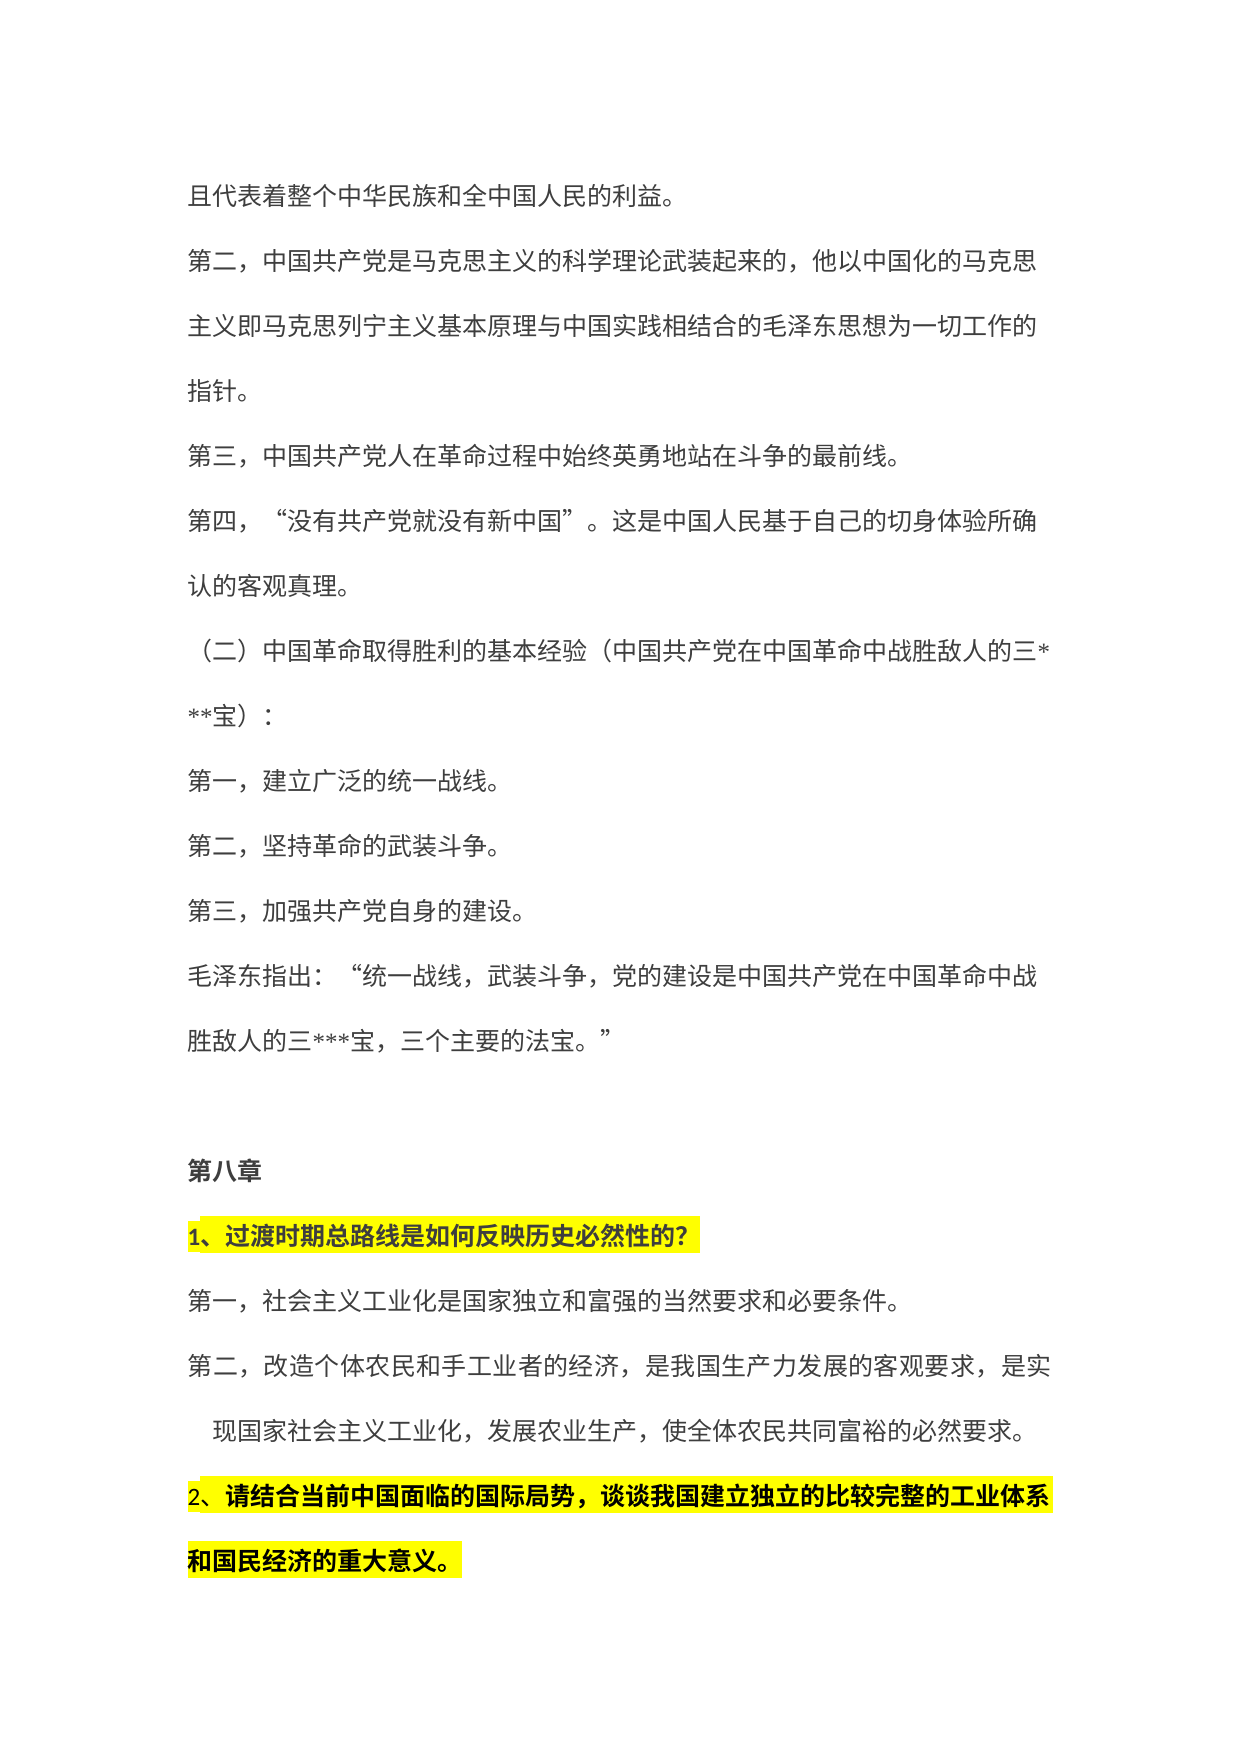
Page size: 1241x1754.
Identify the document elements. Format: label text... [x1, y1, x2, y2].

text 1、过渡时期总路线是如何反映历史必然性的？ [187, 1202, 1053, 1267]
text 第二，改造个体农民和手工业者的经济，是我国生产力发展的客观要求，是实现国家社会主义工业化，发展农业生产，使全体农民共同富裕的必然要求。 [187, 1332, 1053, 1462]
text 第八章 [187, 1137, 1053, 1202]
text 第一，社会主义工业化是国家独立和富强的当然要求和必要条件。 [187, 1267, 1053, 1332]
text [187, 162, 1053, 1137]
text 2、请结合当前中国面临的国际局势，谈谈我国建立独立的比较完整的工业体系和国民经济的重大意义。 [187, 1462, 1053, 1592]
